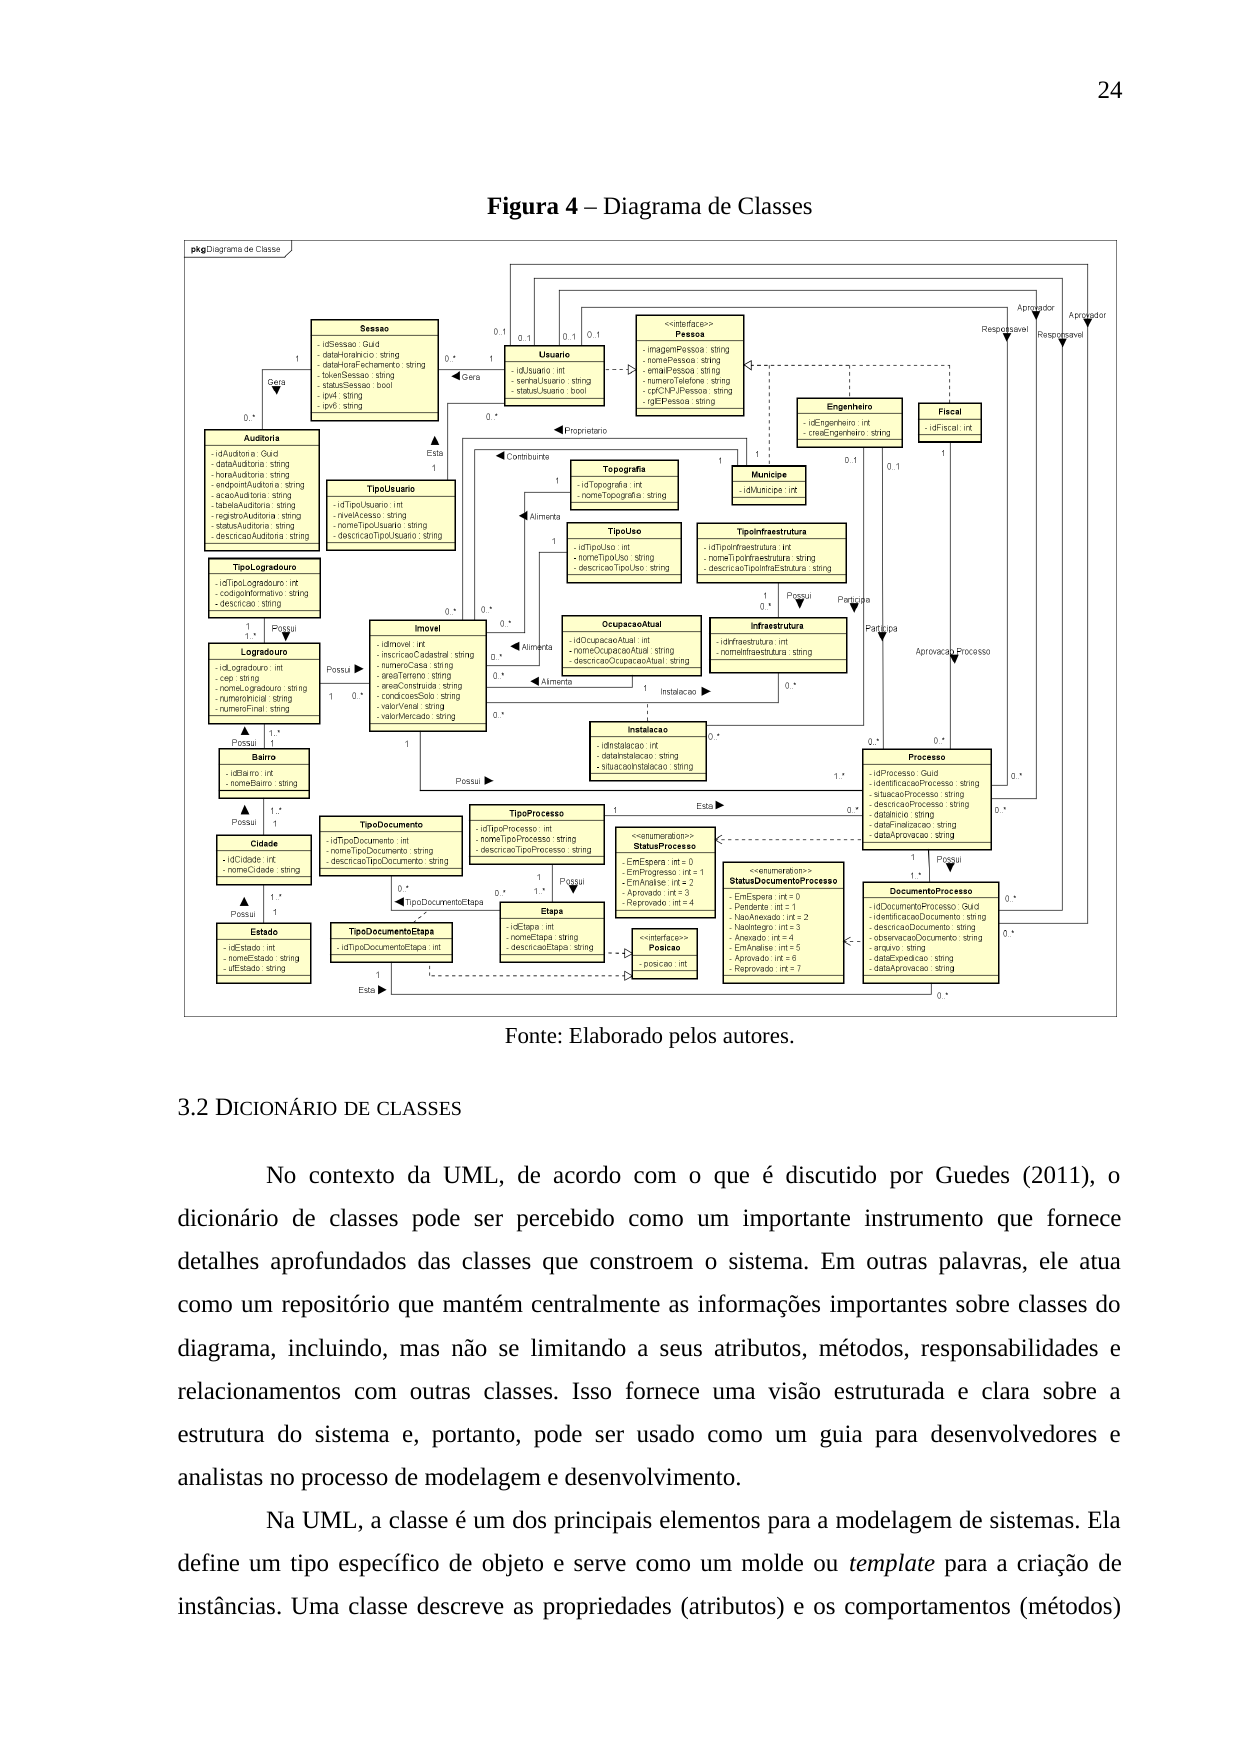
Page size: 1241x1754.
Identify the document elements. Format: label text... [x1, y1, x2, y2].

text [177, 1505, 1122, 1620]
text Fonte: Elaborado pelos autores. [177, 1023, 1122, 1049]
text No contexto da UML, de acordo com o que é discutido por Guedes (2011), o dicionário de classes pode ser percebido como um importante instrumento que fornece detalhes aprofundados das classes que constroem o sistema. Em outras palavras, ele atua como um repositório que mantém centralmente as informações importantes sobre classes do diagrama, incluindo, mas não se limitando a seus atributos, métodos, responsabilidades e relacionamentos com outras classes. Isso fornece uma visão estruturada e clara sobre a estrutura do sistema e, portanto, pode ser usado como um guia para desenvolvedores e analistas no processo de modelagem e desenvolvimento. [177, 1160, 1122, 1491]
picture [177, 233, 1123, 1023]
subtitle 3.2 Dicionário de classes [177, 1092, 1122, 1121]
